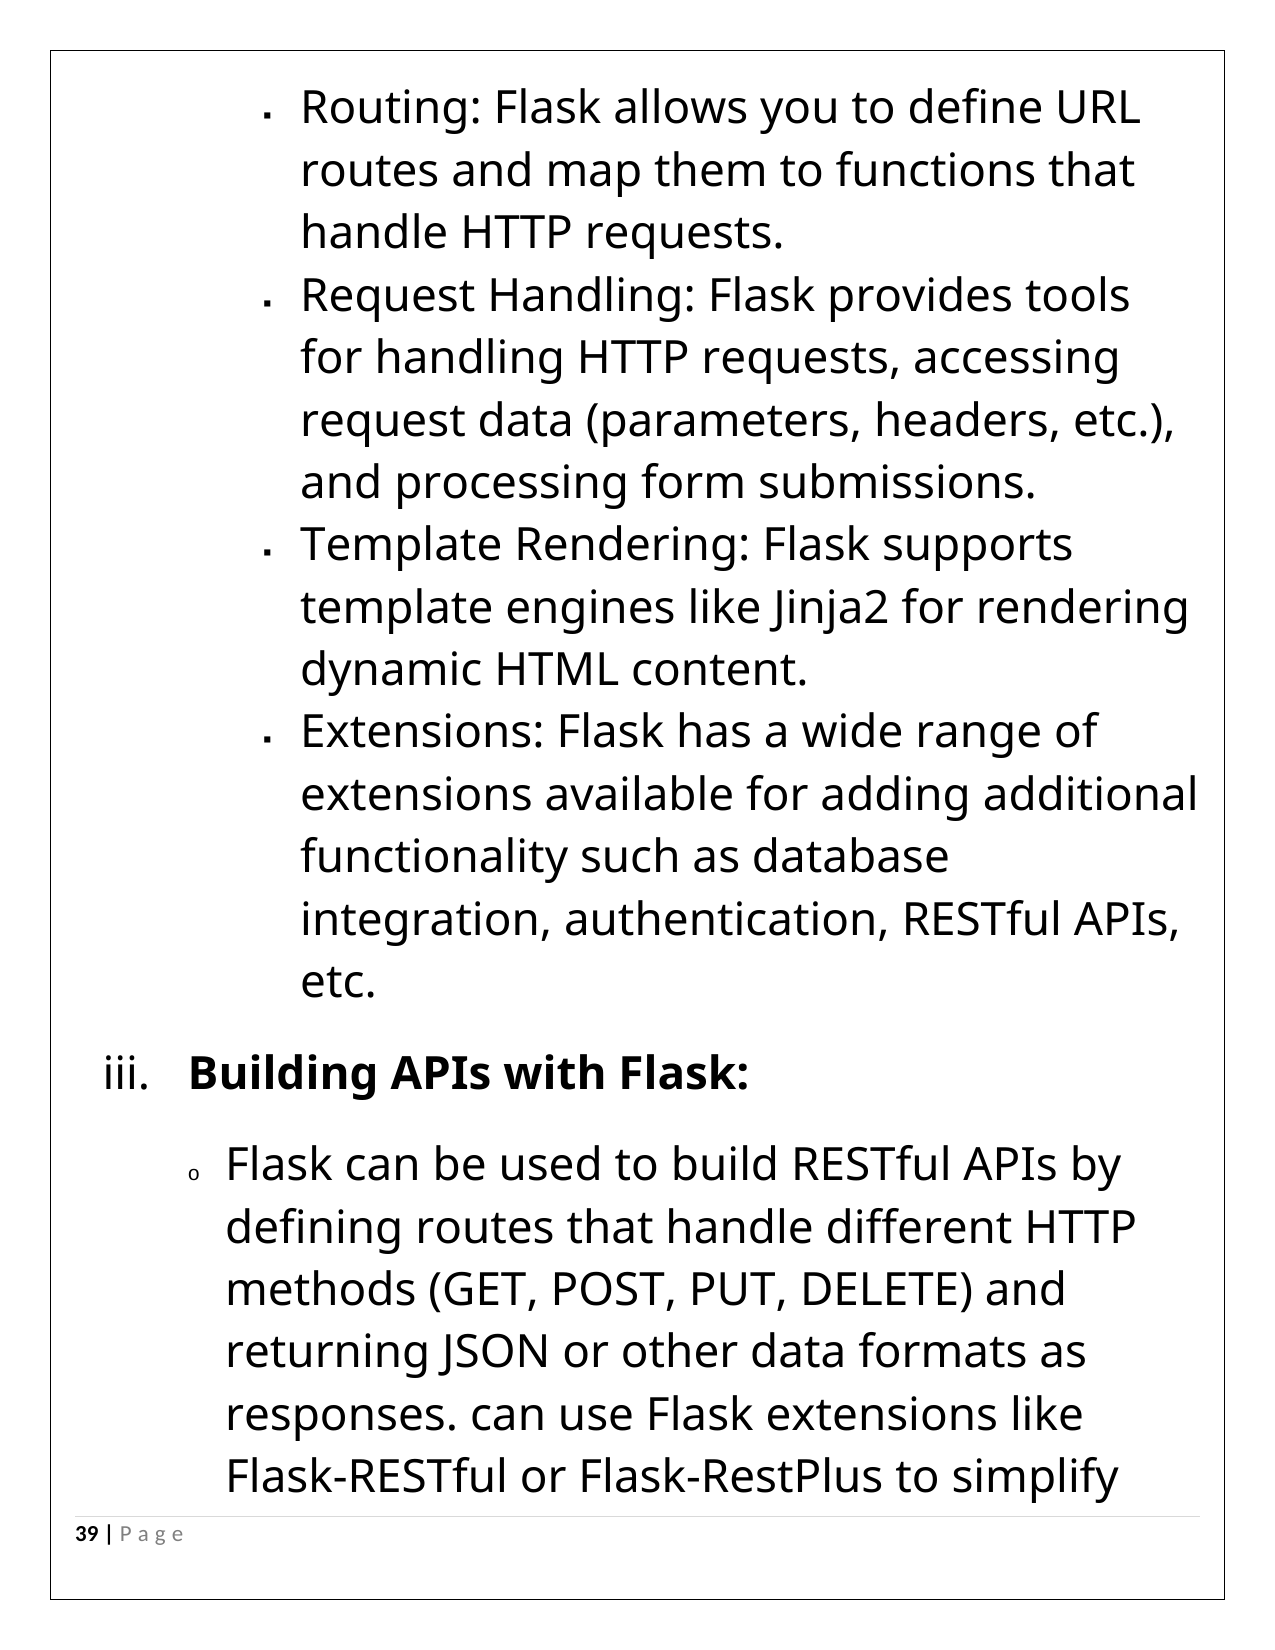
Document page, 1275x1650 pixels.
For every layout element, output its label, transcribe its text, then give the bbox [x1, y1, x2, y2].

list Extensions: Flask has a wide range of extensions available for adding additional functionality such as database integration, authentication, RESTful APIs, etc. [262, 699, 1200, 1011]
list Building APIs with Flask: [150, 1040, 1200, 1102]
list Routing: Flask allows you to define URL routes and map them to functions that handle HTTP requests. [262, 75, 1200, 262]
list Request Handling: Flask provides tools for handling HTTP requests, accessing request data (parameters, headers, etc.), and processing form submissions. [262, 262, 1200, 512]
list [187, 1132, 1200, 1506]
list Template Rendering: Flask supports template engines like Jinja2 for rendering dynamic HTML content. [262, 512, 1200, 699]
